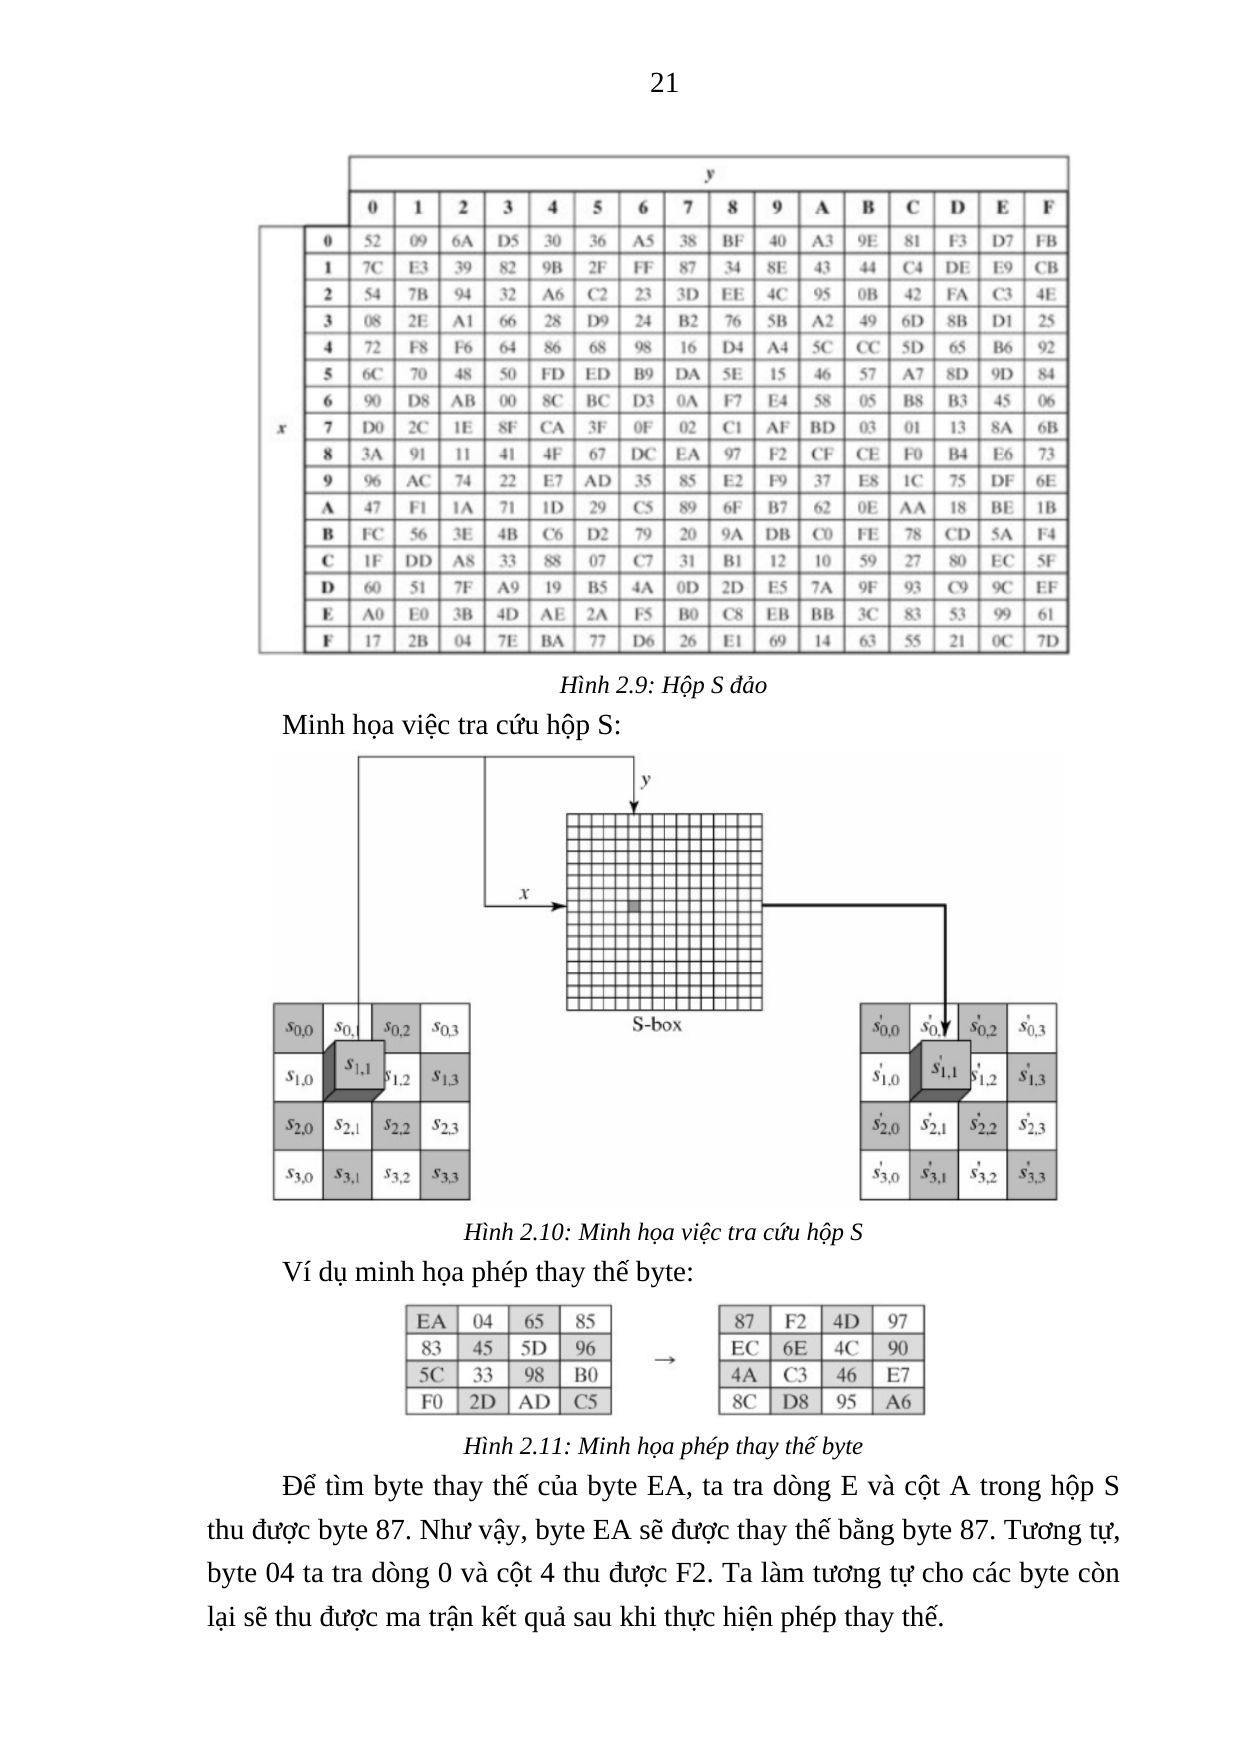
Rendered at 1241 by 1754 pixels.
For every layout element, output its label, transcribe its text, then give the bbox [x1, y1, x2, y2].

text Để tìm byte thay thế của byte EA, ta tra dòng E và cột A trong hộp S thu được byte 87. Như vậy, byte EA sẽ được thay thế bằng byte 87. Tương tự, byte 04 ta tra dòng 0 và cột 4 thu được F2. Ta làm tương tự cho các byte còn lại sẽ thu được ma trận kết quả sau khi thực hiện phép thay thế. [207, 1468, 1122, 1633]
picture [265, 751, 1064, 1207]
picture [251, 147, 1078, 661]
list Minh họa việc tra cứu hộp S: [207, 707, 1122, 741]
text Ví dụ minh họa phép thay thế byte: [207, 1254, 1122, 1288]
picture [398, 1297, 931, 1422]
